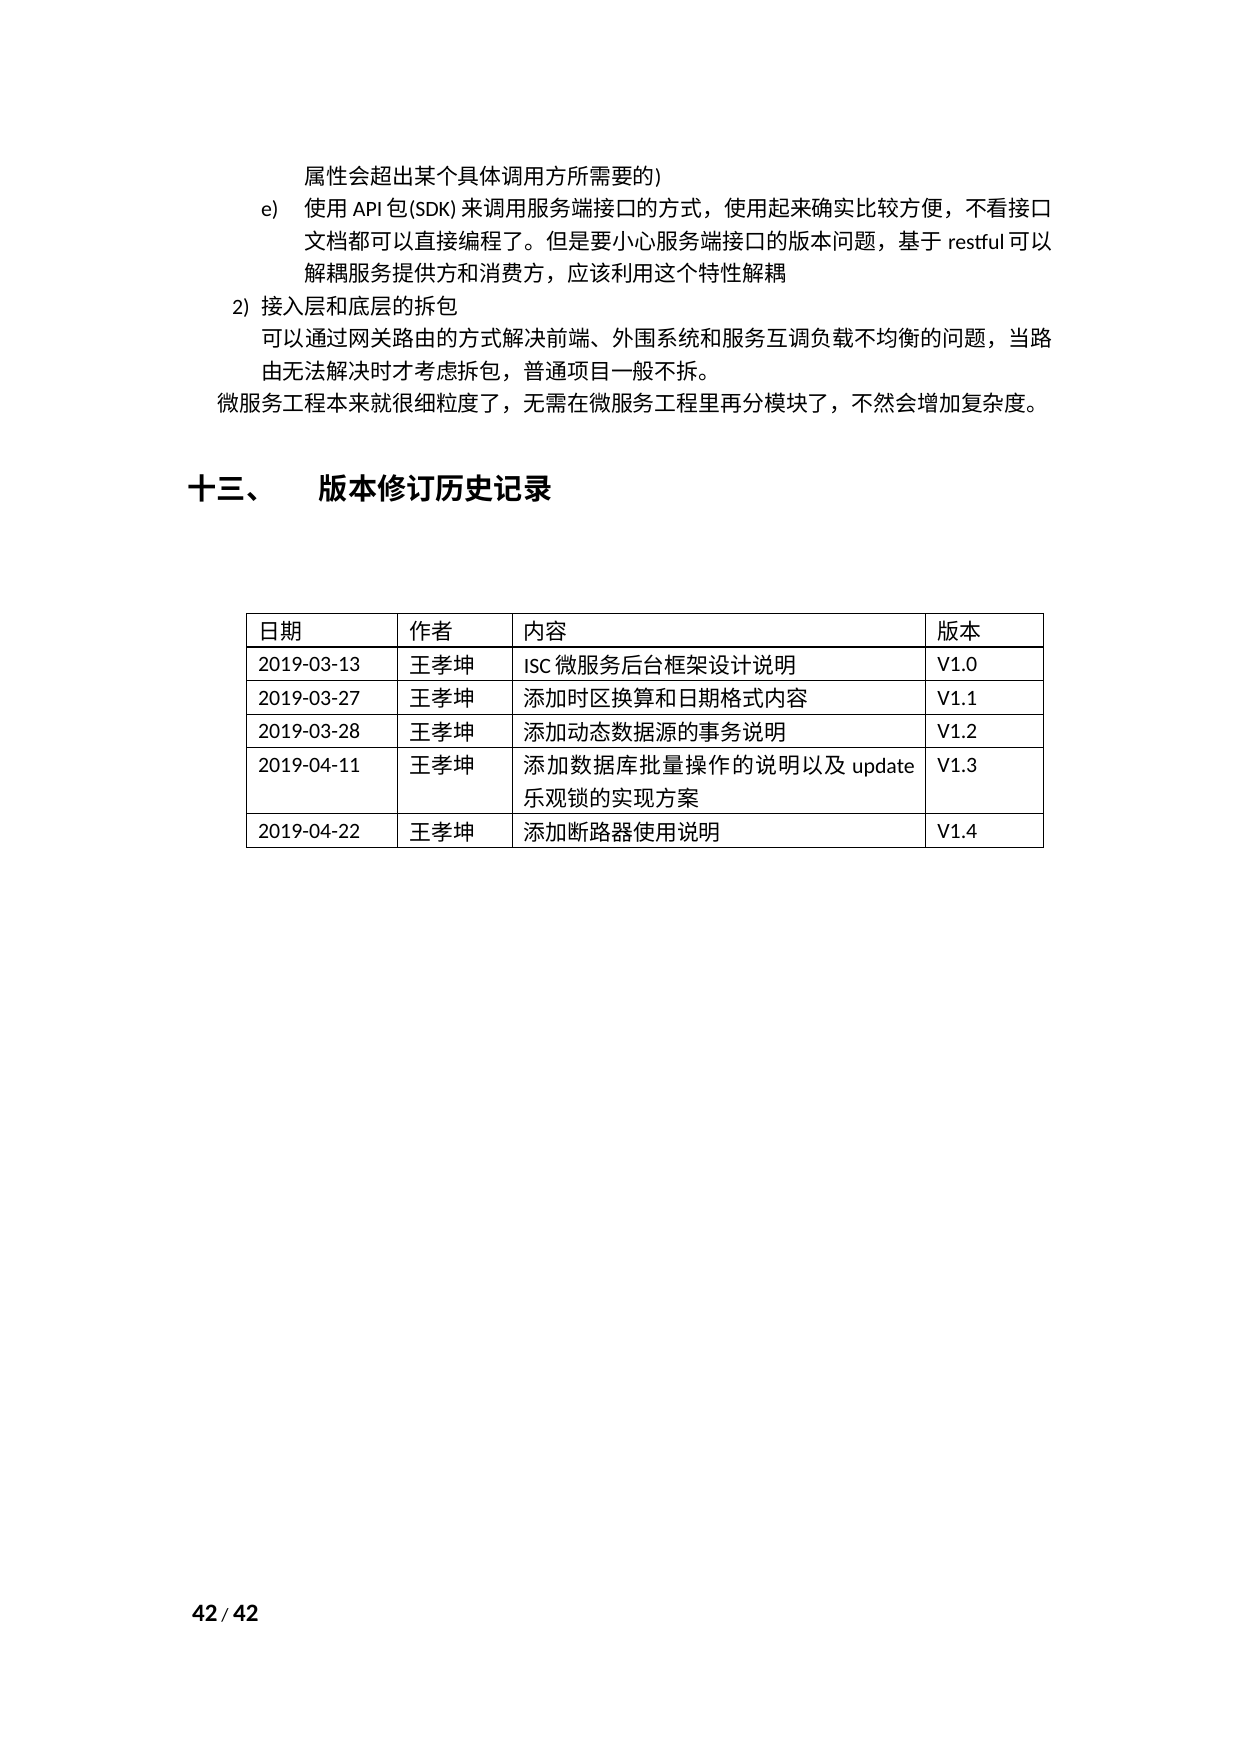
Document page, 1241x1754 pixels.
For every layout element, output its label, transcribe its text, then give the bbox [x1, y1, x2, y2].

list 接入层和底层的拆包 [232, 288, 1053, 321]
table_cell 王孝坤 [398, 715, 512, 747]
table_cell 添加数据库批量操作的说明以及update乐观锁的实现方案 [513, 748, 925, 813]
table_cell 王孝坤 [398, 648, 512, 680]
table_cell 2019-03-28 [247, 715, 397, 747]
table_cell 2019-04-22 [247, 814, 397, 847]
text 微服务工程本来就很细粒度了，无需在微服务工程里再分模块了，不然会增加复杂度。 [187, 386, 1053, 418]
table_cell 添加断路器使用说明 [513, 814, 925, 847]
list 使用API包(SDK) 来调用服务端接口的方式，使用起来确实比较方便，不看接口文档都可以直接编程了。但是要小心服务端接口的版本问题，基于restful可以解耦服务提供方和消费方，应该利用这个特性解耦 [261, 191, 1053, 288]
table_cell 添加动态数据源的事务说明 [513, 715, 925, 747]
table_header 版本 [926, 614, 1043, 646]
table_cell 添加时区换算和日期格式内容 [513, 681, 925, 713]
table_cell V1.0 [926, 648, 1043, 680]
table_header 作者 [398, 614, 512, 646]
table_cell 王孝坤 [398, 748, 512, 813]
list 可以通过网关路由的方式解决前端、外围系统和服务互调负载不均衡的问题，当路由无法解决时才考虑拆包，普通项目一般不拆。 [261, 321, 1053, 386]
subtitle 版本修订历史记录 [187, 454, 1053, 519]
table_cell 2019-03-27 [247, 681, 397, 713]
table_cell V1.2 [926, 715, 1043, 747]
table_header 日期 [247, 614, 397, 646]
table_cell V1.3 [926, 748, 1043, 813]
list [261, 158, 1053, 191]
table_cell 王孝坤 [398, 814, 512, 847]
table_cell 2019-04-11 [247, 748, 397, 813]
table_cell ISC微服务后台框架设计说明 [513, 648, 925, 680]
table_cell V1.1 [926, 681, 1043, 713]
table_cell V1.4 [926, 814, 1043, 847]
table_cell 王孝坤 [398, 681, 512, 713]
table_header 内容 [513, 614, 925, 646]
table_cell 2019-03-13 [247, 648, 397, 680]
